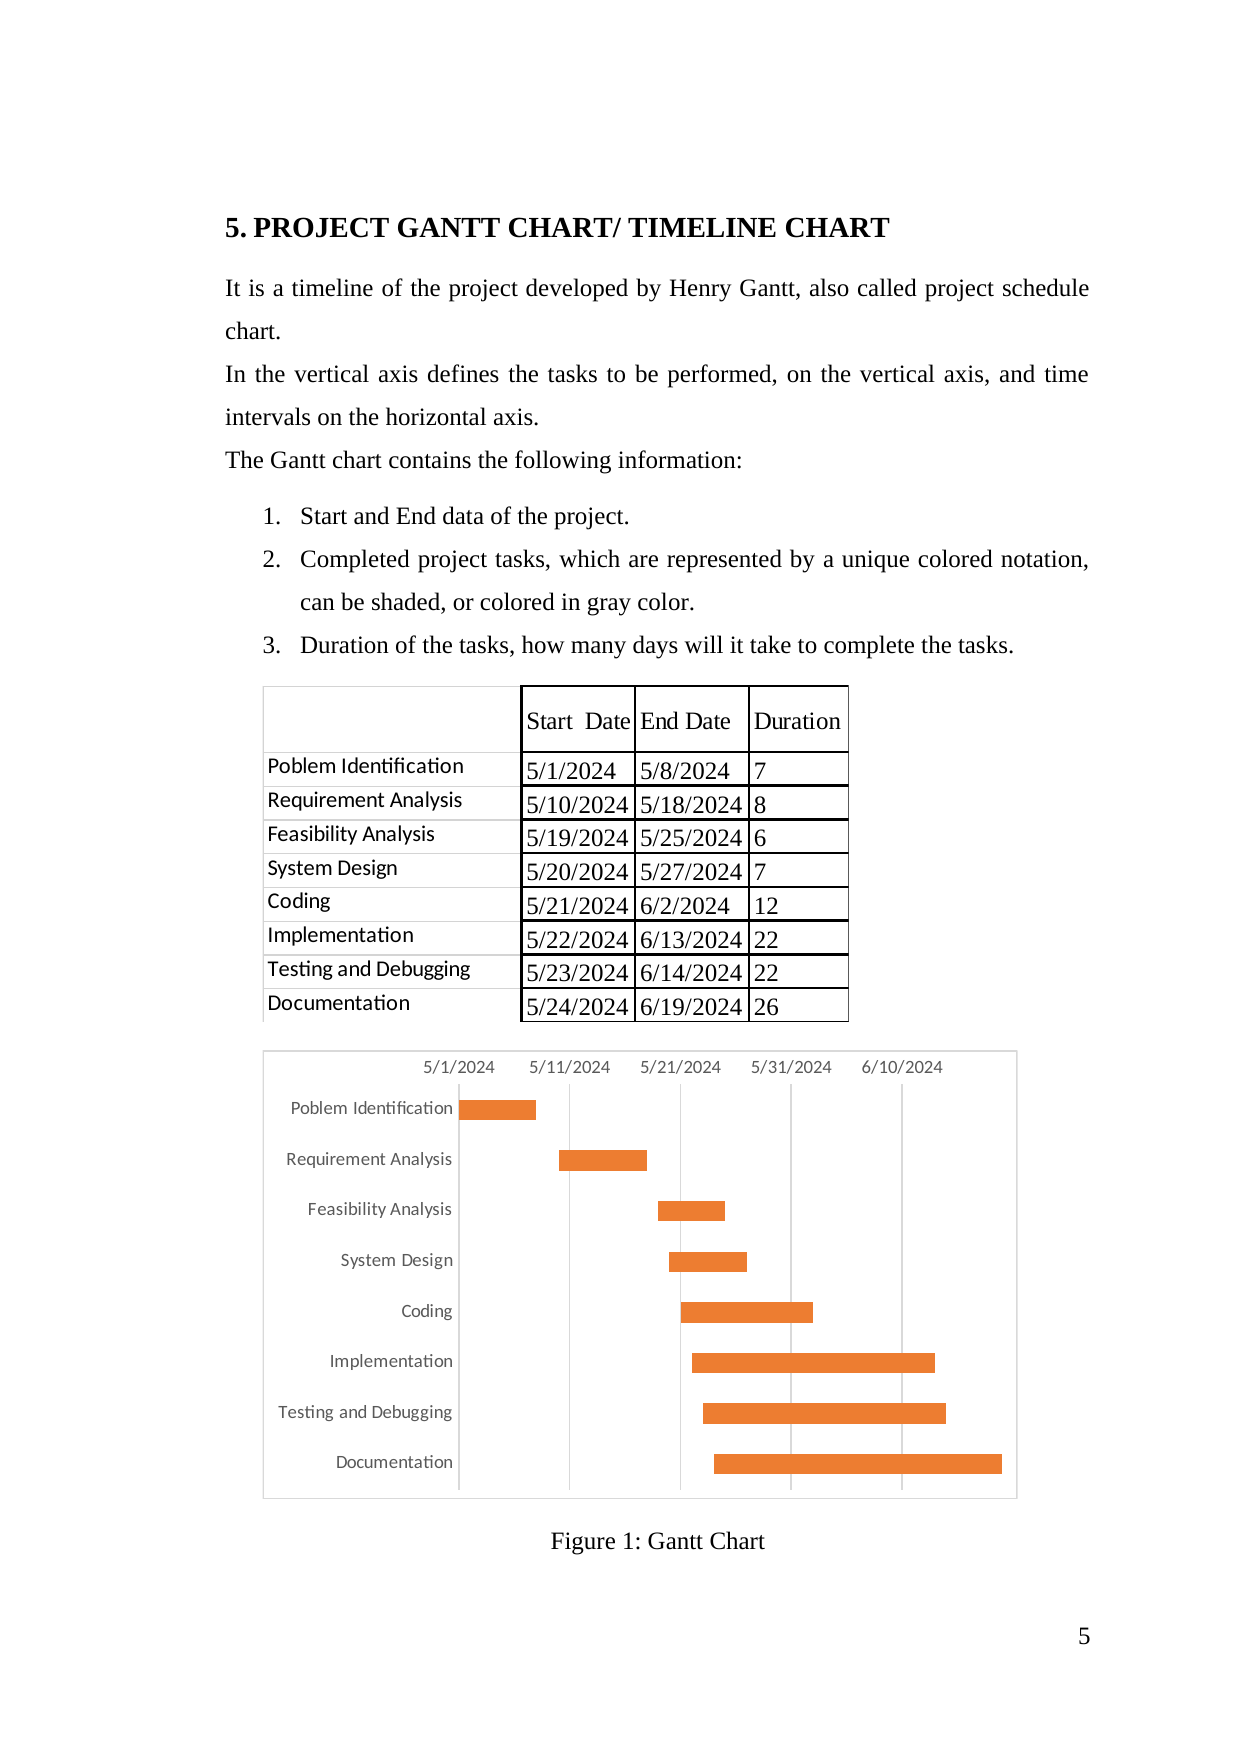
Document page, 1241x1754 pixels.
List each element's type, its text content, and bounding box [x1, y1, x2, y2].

text In the vertical axis defines the tasks to be performed, on the vertical axis, and time intervals on the horizontal axis. [225, 359, 1090, 431]
list Duration of the tasks, how many days will it take to complete the tasks. [262, 630, 1090, 659]
text It is a timeline of the project developed by Henry Gantt, also called project schedule chart. [225, 273, 1090, 344]
subtitle PROJECT GANTT CHART/ TIMELINE CHART [225, 210, 1090, 243]
text The Gantt chart contains the following information: [225, 445, 1090, 474]
list Completed project tasks, which are represented by a unique colored notation, can be shaded, or colored in gray color. [262, 544, 1090, 616]
list Start and End data of the project. [262, 501, 1090, 529]
